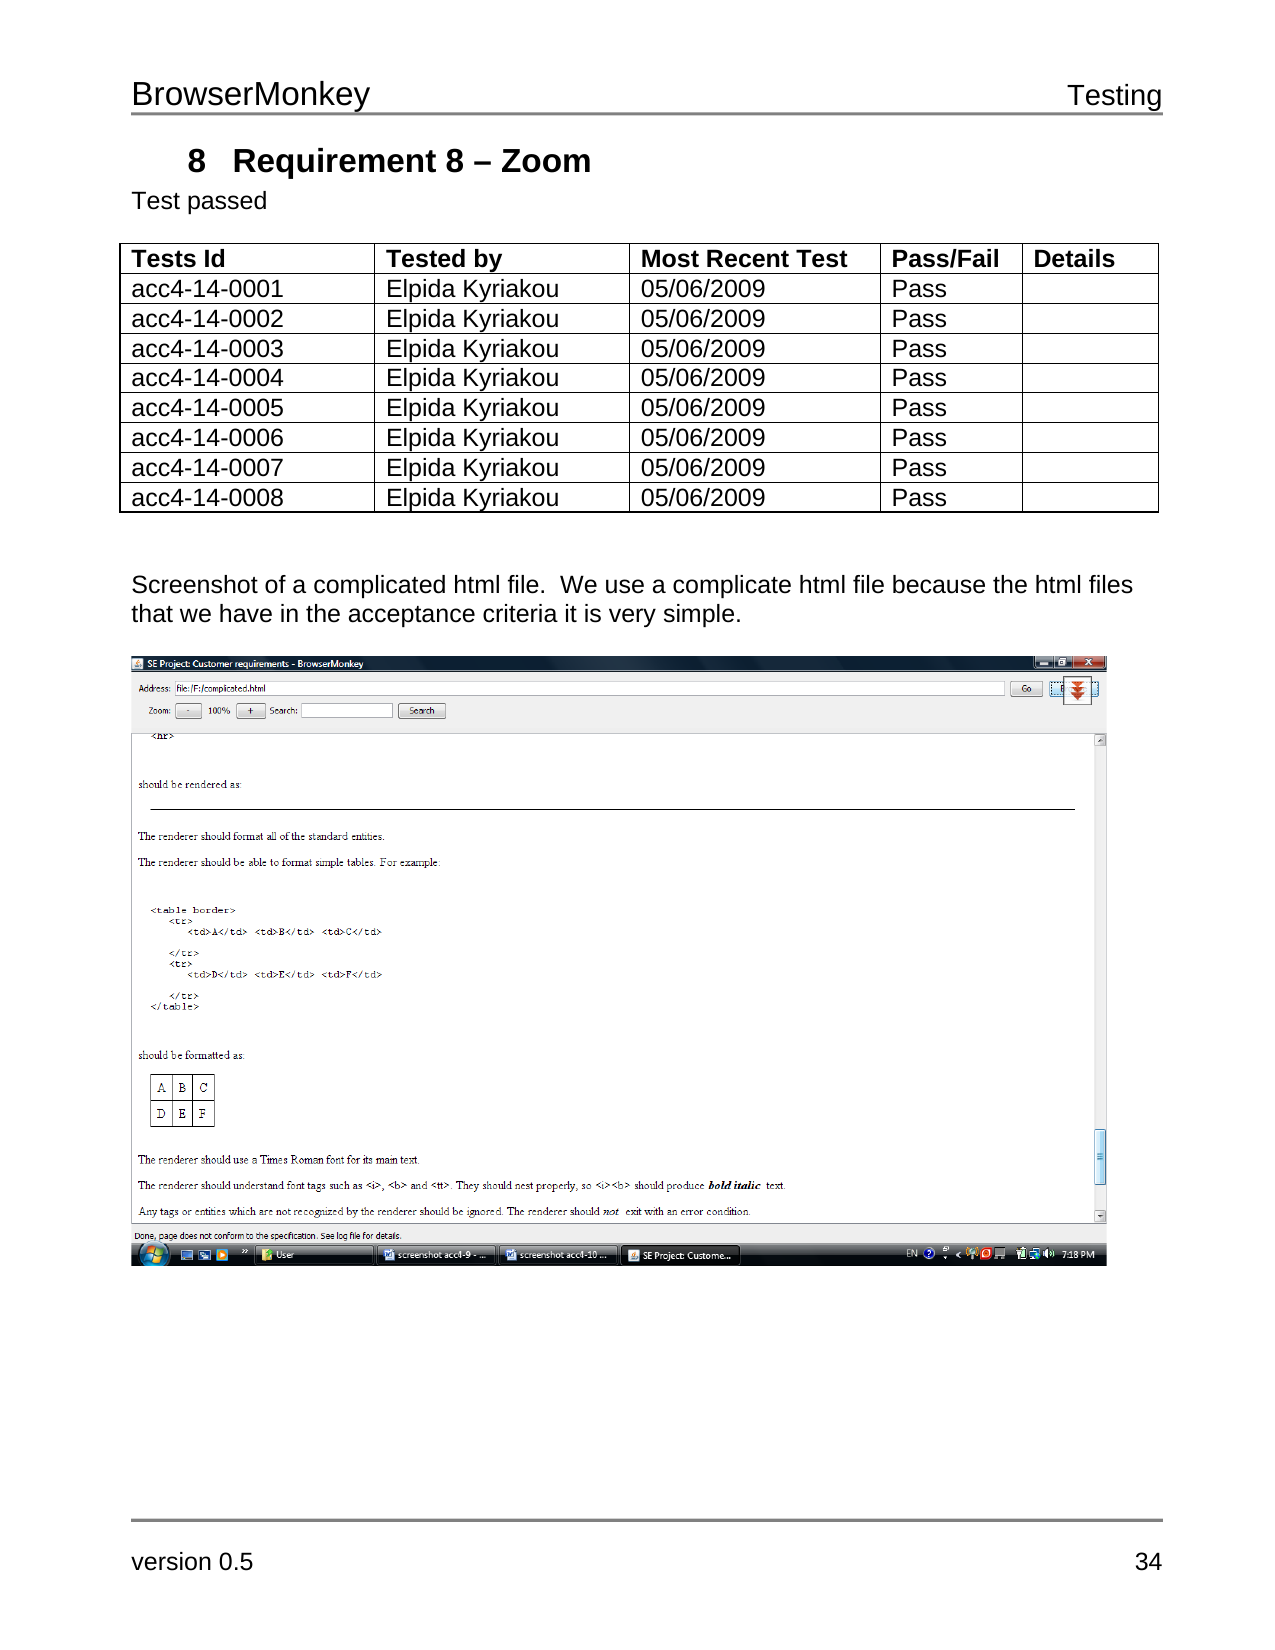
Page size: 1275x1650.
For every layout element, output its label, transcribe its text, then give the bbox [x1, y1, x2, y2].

table_cell Pass [881, 453, 1022, 482]
table_cell acc4-14-0006 [121, 423, 374, 452]
table_cell Pass [881, 334, 1022, 362]
table_cell acc4-14-0005 [121, 393, 374, 422]
table_cell acc4-14-0008 [121, 483, 374, 511]
subtitle Requirement 8 – Zoom [187, 141, 1163, 179]
text Test passed [131, 186, 1163, 214]
table_cell 05/06/2009 [630, 334, 880, 362]
table_cell [1023, 334, 1158, 362]
table_cell [1023, 483, 1158, 511]
table_cell acc4-14-0003 [121, 334, 374, 362]
table_cell [1023, 423, 1158, 452]
table_cell Elpida Kyriakou [375, 423, 629, 452]
table_cell Pass [881, 423, 1022, 452]
table_cell 05/06/2009 [630, 304, 880, 333]
table_cell [1023, 304, 1158, 333]
table_cell 05/06/2009 [630, 423, 880, 452]
table_cell Elpida Kyriakou [375, 274, 629, 303]
table_cell Elpida Kyriakou [375, 304, 629, 333]
text Screenshot of a complicated html file. We use a complicate html file because the html files that we have in the acceptance criteria it is very simple. [131, 570, 1163, 627]
table_cell Elpida Kyriakou [375, 453, 629, 482]
table_header Most Recent Test [630, 244, 880, 273]
table_header Tested by [375, 244, 629, 273]
table_cell Pass [881, 304, 1022, 333]
table_cell 05/06/2009 [630, 483, 880, 511]
table_cell 05/06/2009 [630, 453, 880, 482]
table_cell acc4-14-0001 [121, 274, 374, 303]
table_cell Pass [881, 274, 1022, 303]
table_cell [1023, 453, 1158, 482]
table_cell Elpida Kyriakou [375, 393, 629, 422]
table_cell [1023, 393, 1158, 422]
picture [131, 656, 1107, 1266]
table_header Tests Id [121, 244, 374, 273]
table_header Pass/Fail [881, 244, 1022, 273]
table_cell Elpida Kyriakou [375, 334, 629, 362]
table_cell 05/06/2009 [630, 393, 880, 422]
table_cell [1023, 274, 1158, 303]
table_cell Pass [881, 483, 1022, 511]
table_cell Elpida Kyriakou [375, 483, 629, 511]
table_cell acc4-14-0004 [121, 364, 374, 392]
table_cell [1023, 364, 1158, 392]
table_header Details [1023, 244, 1158, 273]
table_cell Pass [881, 393, 1022, 422]
table_cell Elpida Kyriakou [375, 364, 629, 392]
table_cell Pass [881, 364, 1022, 392]
table_cell 05/06/2009 [630, 274, 880, 303]
table_cell acc4-14-0007 [121, 453, 374, 482]
table_cell 05/06/2009 [630, 364, 880, 392]
table_cell acc4-14-0002 [121, 304, 374, 333]
